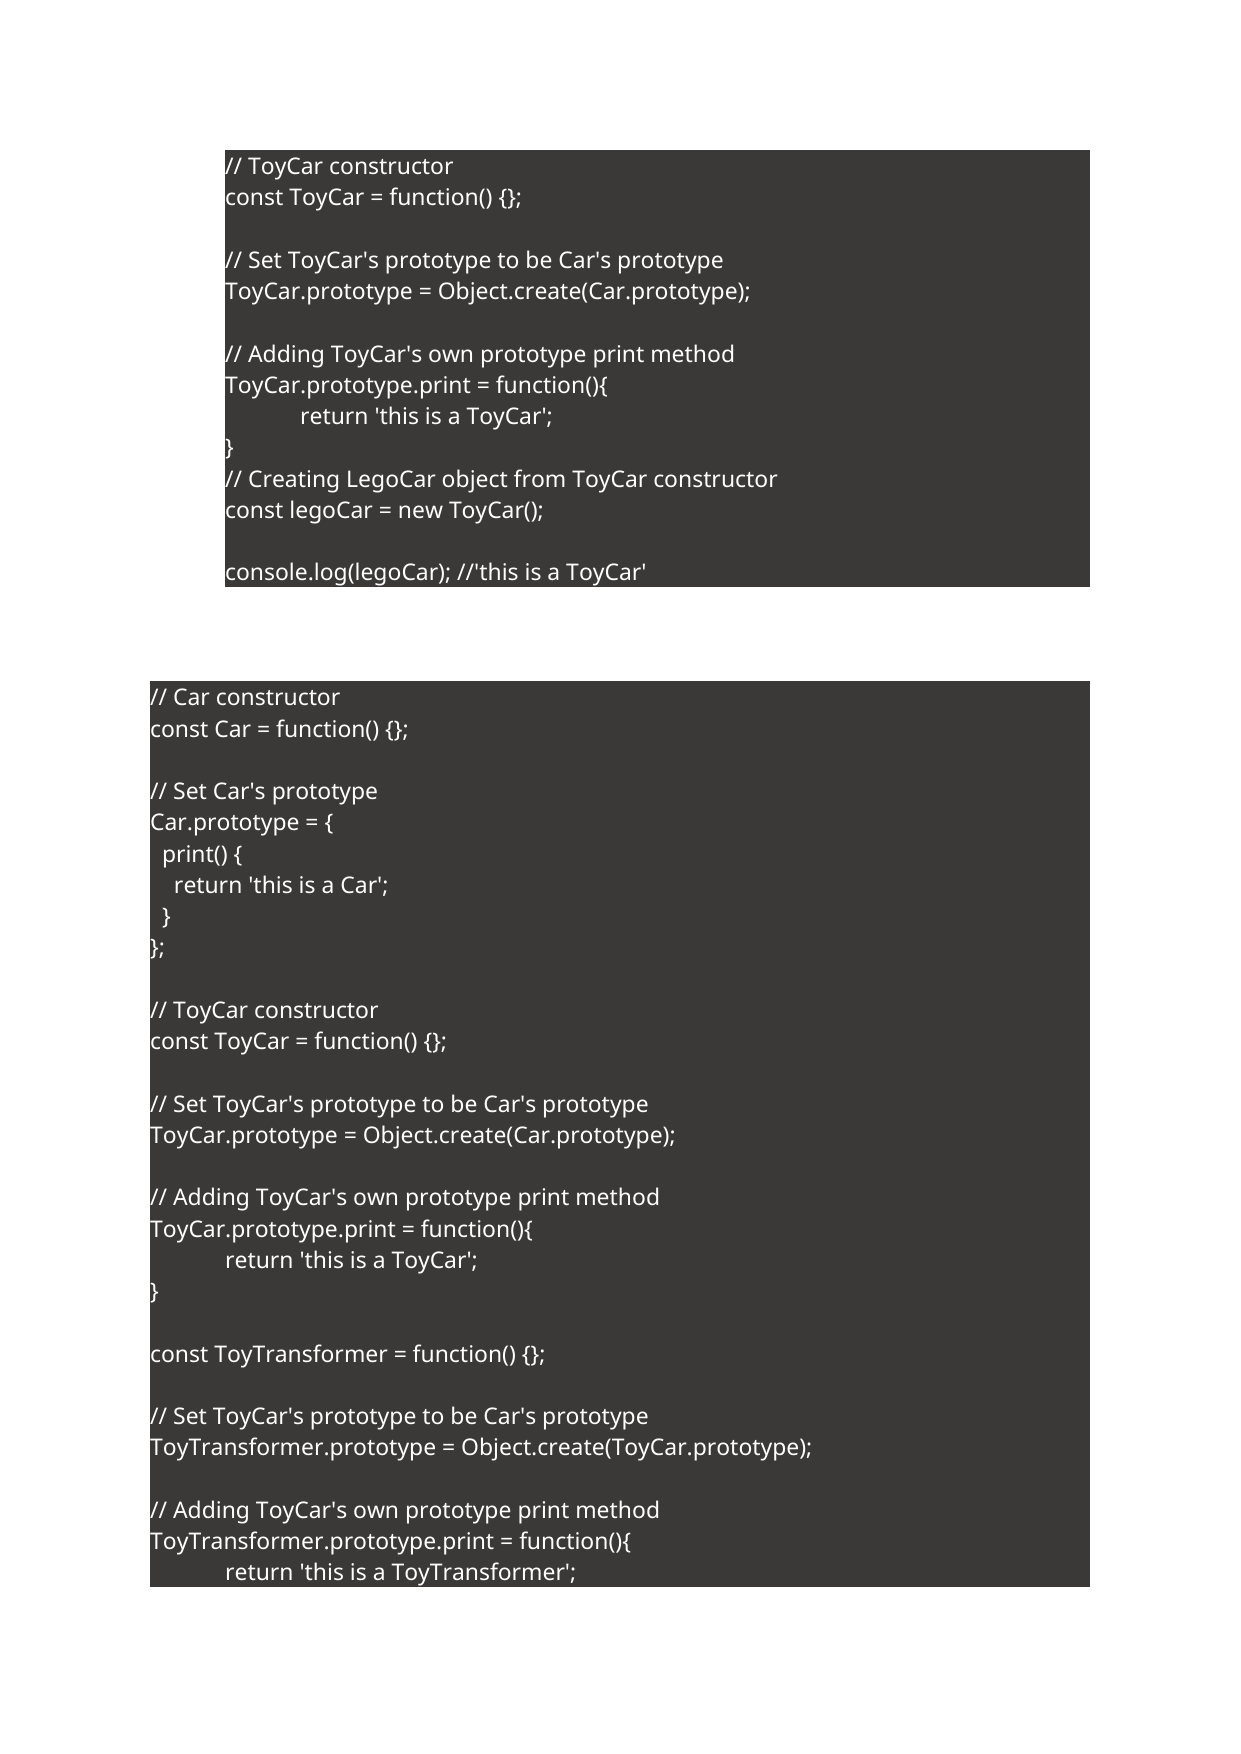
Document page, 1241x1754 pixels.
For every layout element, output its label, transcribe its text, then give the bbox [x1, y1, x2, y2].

list const legoCar = new ToyCar(); [225, 494, 1090, 525]
text return 'this is a Car'; [150, 869, 1090, 900]
text return 'this is a ToyTransformer'; [150, 1556, 1090, 1587]
text ToyTransformer.prototype.print = function(){ [150, 1525, 1090, 1556]
list // Creating LegoCar object from ToyCar constructor [225, 462, 1090, 494]
text print() { [150, 837, 1090, 869]
list return 'this is a ToyCar'; [225, 400, 1090, 431]
list ToyCar.prototype.print = function(){ [225, 369, 1090, 400]
text }; [150, 931, 1090, 962]
list const ToyCar = function() {}; [225, 181, 1090, 212]
text ToyCar.prototype = Object.create(Car.prototype); [150, 1119, 1090, 1150]
list // Set ToyCar's prototype to be Car's prototype [225, 244, 1090, 275]
text // Set Car's prototype [150, 775, 1090, 806]
list console.log(legoCar); //'this is a ToyCar' [225, 556, 1090, 587]
text // Set ToyCar's prototype to be Car's prototype [150, 1400, 1090, 1431]
text // ToyCar constructor [150, 994, 1090, 1025]
list ToyCar.prototype = Object.create(Car.prototype); [225, 275, 1090, 306]
text } [150, 900, 1090, 931]
text Car.prototype = { [150, 806, 1090, 837]
list } [225, 431, 1090, 462]
list // Adding ToyCar's own prototype print method [225, 337, 1090, 369]
text // Set ToyCar's prototype to be Car's prototype [150, 1087, 1090, 1119]
text ToyTransformer.prototype = Object.create(ToyCar.prototype); [150, 1431, 1090, 1462]
text // Car constructor [150, 681, 1090, 712]
text } [150, 1275, 1090, 1306]
text // Adding ToyCar's own prototype print method [150, 1181, 1090, 1212]
text const Car = function() {}; [150, 712, 1090, 744]
text // Adding ToyCar's own prototype print method [150, 1494, 1090, 1525]
text ToyCar.prototype.print = function(){ [150, 1212, 1090, 1244]
text const ToyCar = function() {}; [150, 1025, 1090, 1056]
list // ToyCar constructor [225, 150, 1090, 181]
text const ToyTransformer = function() {}; [150, 1337, 1090, 1369]
text return 'this is a ToyCar'; [150, 1244, 1090, 1275]
